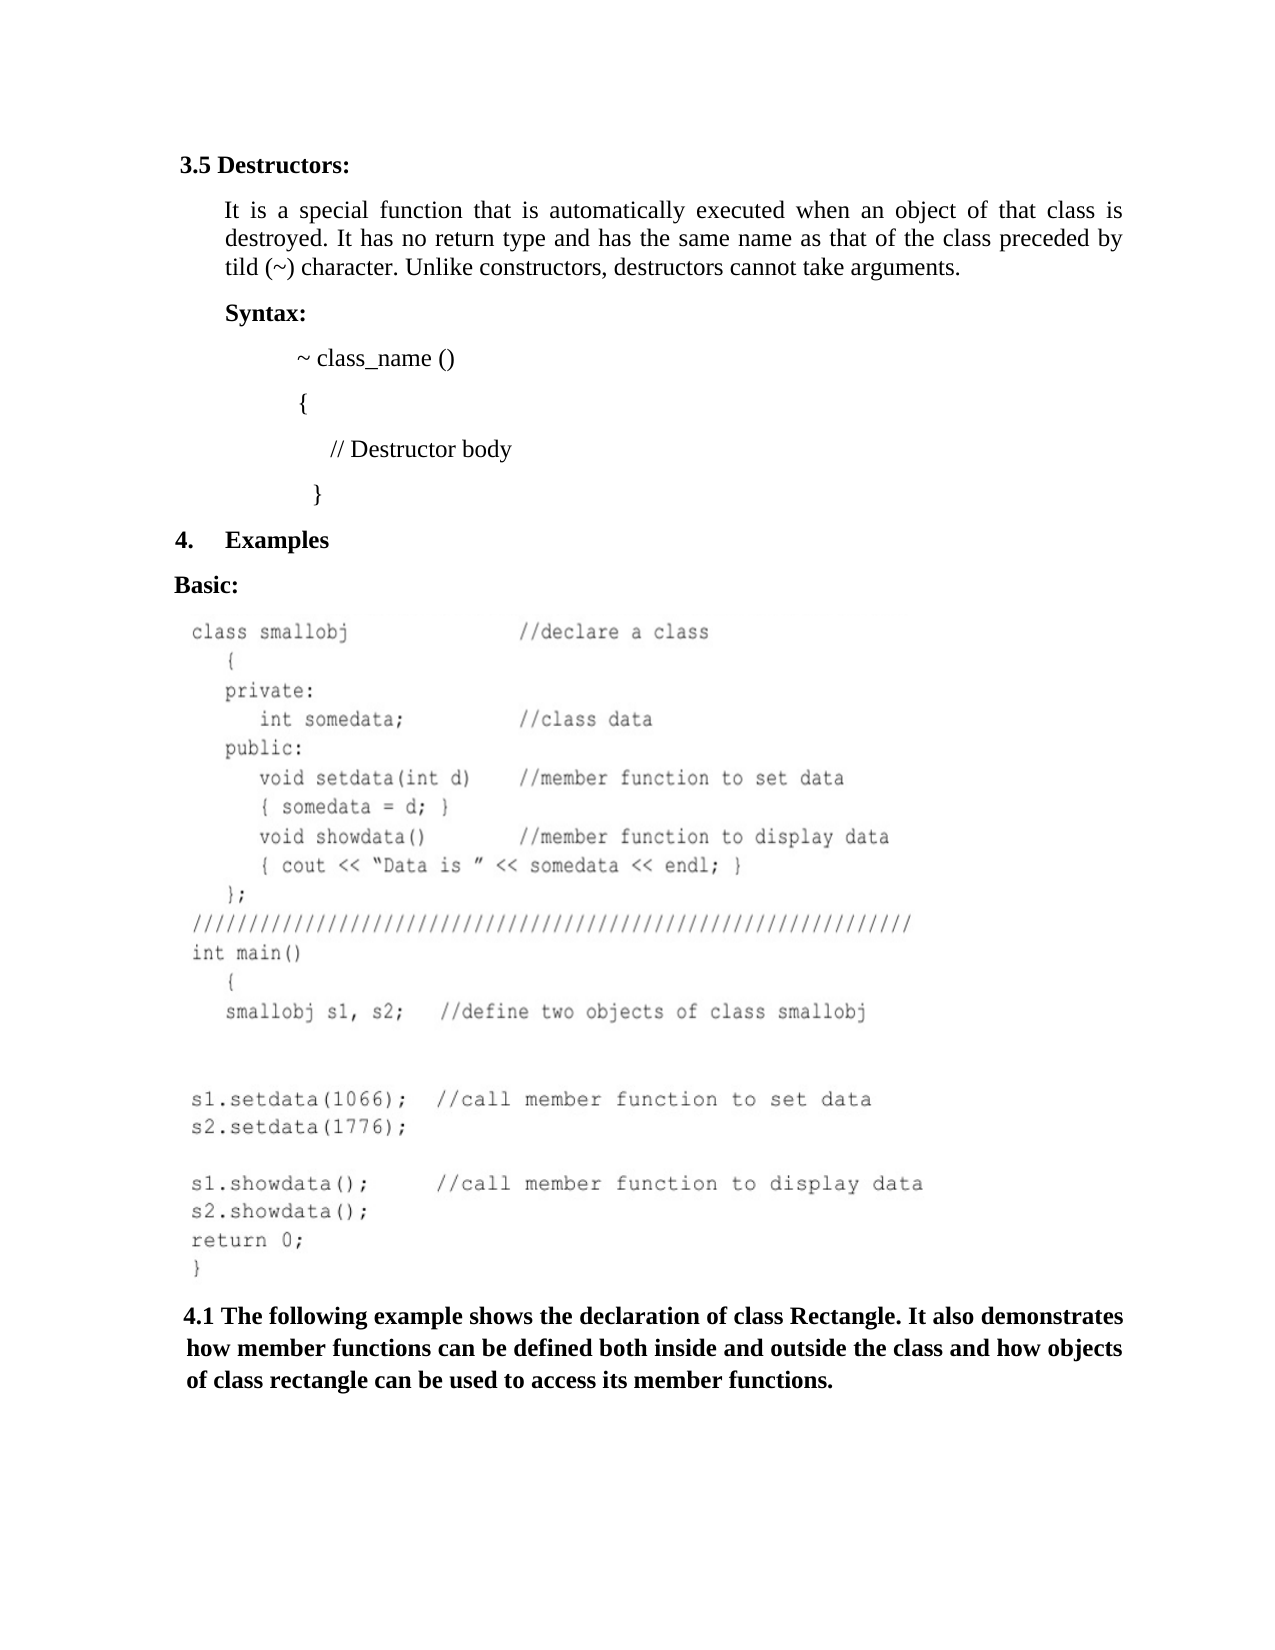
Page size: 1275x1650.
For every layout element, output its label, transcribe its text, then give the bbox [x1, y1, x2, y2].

list Destructors: [179, 150, 1125, 179]
text ~ class_name () [150, 343, 1125, 371]
picture [173, 614, 935, 1059]
text } [224, 479, 1125, 508]
text It is a special function that is automatically executed when an object of that class is destroyed. It has no return type and has the same name as that of the class preceded by tild (~) character. Unlike constructors, destructors cannot take arguments. [224, 195, 1125, 281]
text // Destructor body [224, 434, 1125, 462]
text Syntax: [225, 298, 1125, 327]
subtitle 4.1 The following example shows the declaration of class Rectangle. It also demonstrates how member functions can be defined both inside and outside the class and how objects of class rectangle can be used to access its member functions. [177, 1301, 1125, 1394]
picture [173, 1074, 935, 1286]
text Basic: [174, 570, 1125, 598]
text { [150, 388, 1125, 417]
list Examples [175, 525, 1125, 554]
